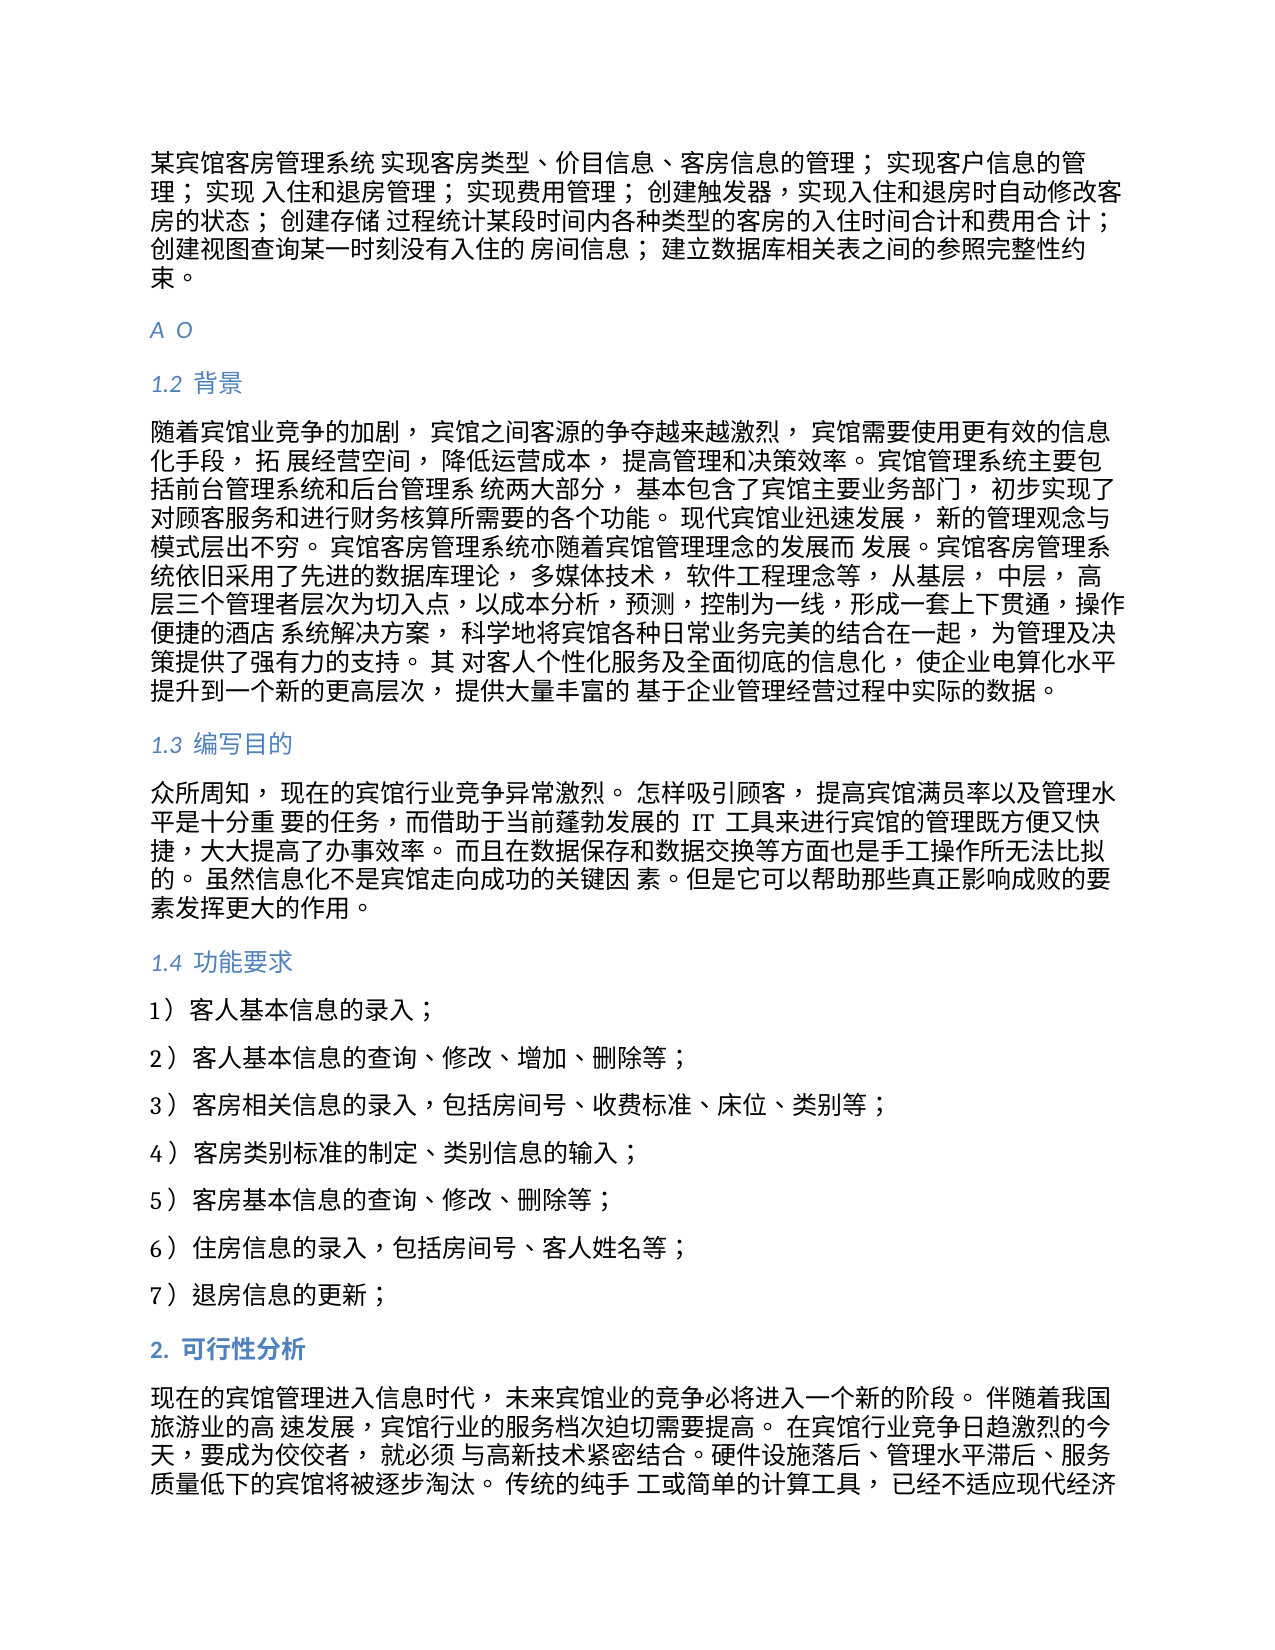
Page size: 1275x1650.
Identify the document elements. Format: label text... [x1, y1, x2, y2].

subtitle 1.3 编写目的 [150, 727, 1125, 761]
text 2 ）客人基本信息的查询、修改、增加、删除等； [150, 1045, 1125, 1073]
subtitle 2. 可行性分析 [150, 1332, 1125, 1366]
subtitle 1.4 功能要求 [150, 944, 1125, 978]
text 7 ）退房信息的更新； [150, 1282, 1125, 1311]
text 随着宾馆业竞争的加剧， 宾馆之间客源的争夺越来越激烈， 宾馆需要使用更有效的信息化手段， 拓 展经营空间， 降低运营成本， 提高管理和决策效率。 宾馆管理系统主要包括前台管理系统和后台管理系 统两大部分， 基本包含了宾馆主要业务部门， 初步实现了对顾客服务和进行财务核算所需要的各个功能。 现代宾馆业迅速发展， 新的管理观念与模式层出不穷。 宾馆客房管理系统亦随着宾馆管理理念的发展而 发展。宾馆客房管理系统依旧采用了先进的数据库理论， 多媒体技术， 软件工程理念等， 从基层， 中层， 高层三个管理者层次为切入点，以成本分析，预测，控制为一线，形成一套上下贯通，操作便捷的酒店 系统解决方案， 科学地将宾馆各种日常业务完美的结合在一起， 为管理及决策提供了强有力的支持。 其 对客人个性化服务及全面彻底的信息化， 使企业电算化水平提升到一个新的更高层次， 提供大量丰富的 基于企业管理经营过程中实际的数据。 [150, 419, 1125, 706]
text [150, 1385, 1125, 1500]
subtitle 1.2 背景 [150, 366, 1125, 400]
text 6 ）住房信息的录入，包括房间号、客人姓名等； [150, 1235, 1125, 1263]
text 5 ）客房基本信息的查询、修改、删除等； [150, 1187, 1125, 1216]
subtitle A O [150, 314, 1125, 345]
text 1 ）客人基本信息的录入； [150, 997, 1125, 1026]
text 众所周知， 现在的宾馆行业竞争异常激烈。 怎样吸引顾客， 提高宾馆满员率以及管理水平是十分重 要的任务，而借助于当前蓬勃发展的 IT 工具来进行宾馆的管理既方便又快捷，大大提高了办事效率。 而且在数据保存和数据交换等方面也是手工操作所无法比拟的。 虽然信息化不是宾馆走向成功的关键因 素。但是它可以帮助那些真正影响成败的要素发挥更大的作用。 [150, 780, 1125, 924]
text 4 ）客房类别标准的制定、类别信息的输入； [150, 1140, 1125, 1168]
text 3 ）客房相关信息的录入，包括房间号、收费标准、床位、类别等； [150, 1092, 1125, 1121]
text 某宾馆客房管理系统 实现客房类型、价目信息、客房信息的管理； 实现客户信息的管理； 实现 入住和退房管理； 实现费用管理； 创建触发器，实现入住和退房时自动修改客房的状态； 创建存储 过程统计某段时间内各种类型的客房的入住时间合计和费用合 计； 创建视图查询某一时刻没有入住的 房间信息； 建立数据库相关表之间的参照完整性约束。 [150, 150, 1125, 294]
